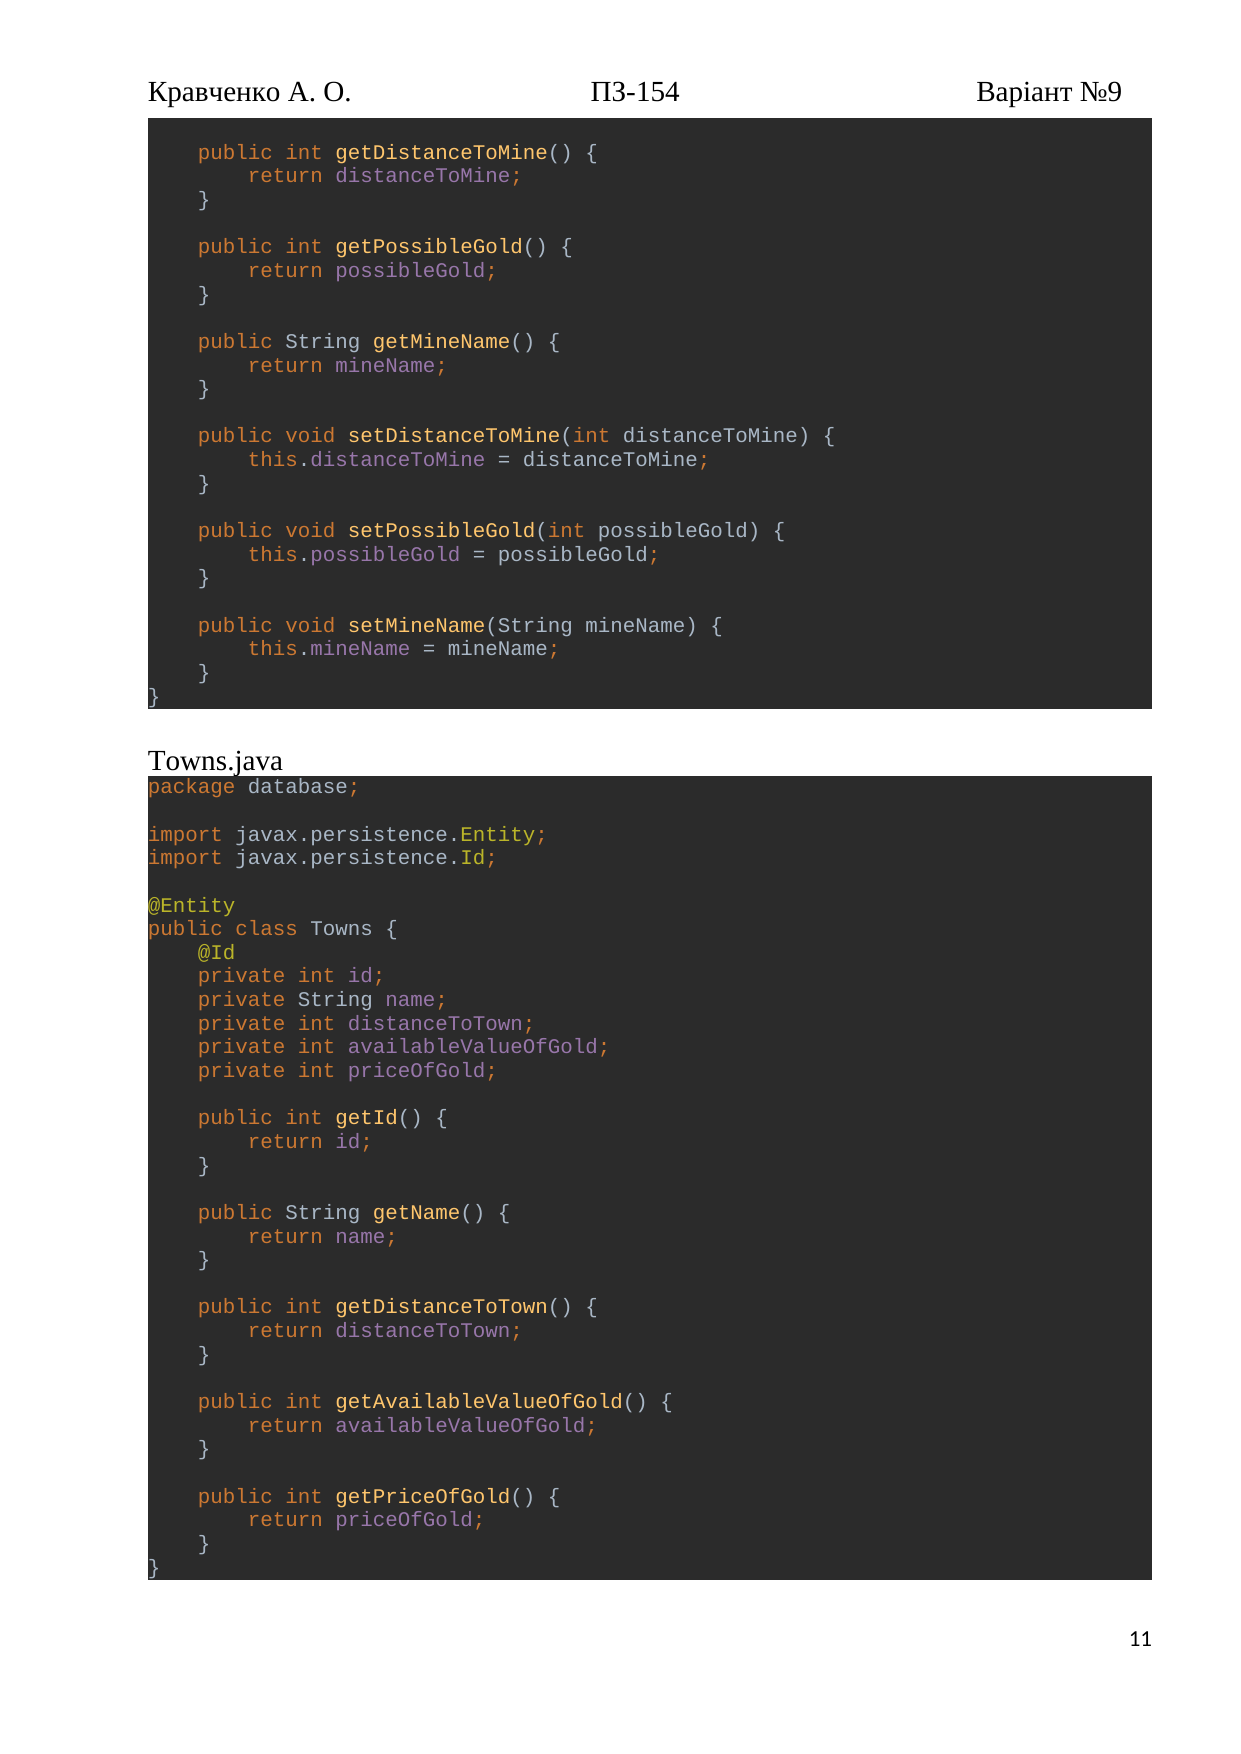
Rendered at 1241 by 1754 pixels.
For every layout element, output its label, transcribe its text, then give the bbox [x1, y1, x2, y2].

text Towns.java [148, 743, 1152, 776]
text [148, 118, 1152, 709]
text package database; import javax.persistence.Entity; import javax.persistence.Id; @Entity public class Towns { @Id private int id; private String name; private int distanceToTown; private int availableValueOfGold; private int priceOfGold; public int getId() { return id; } public String getName() { return name; } public int getDistanceToTown() { return distanceToTown; } public int getAvailableValueOfGold() { return availableValueOfGold; } public int getPriceOfGold() { return priceOfGold; } } [148, 776, 1152, 1580]
